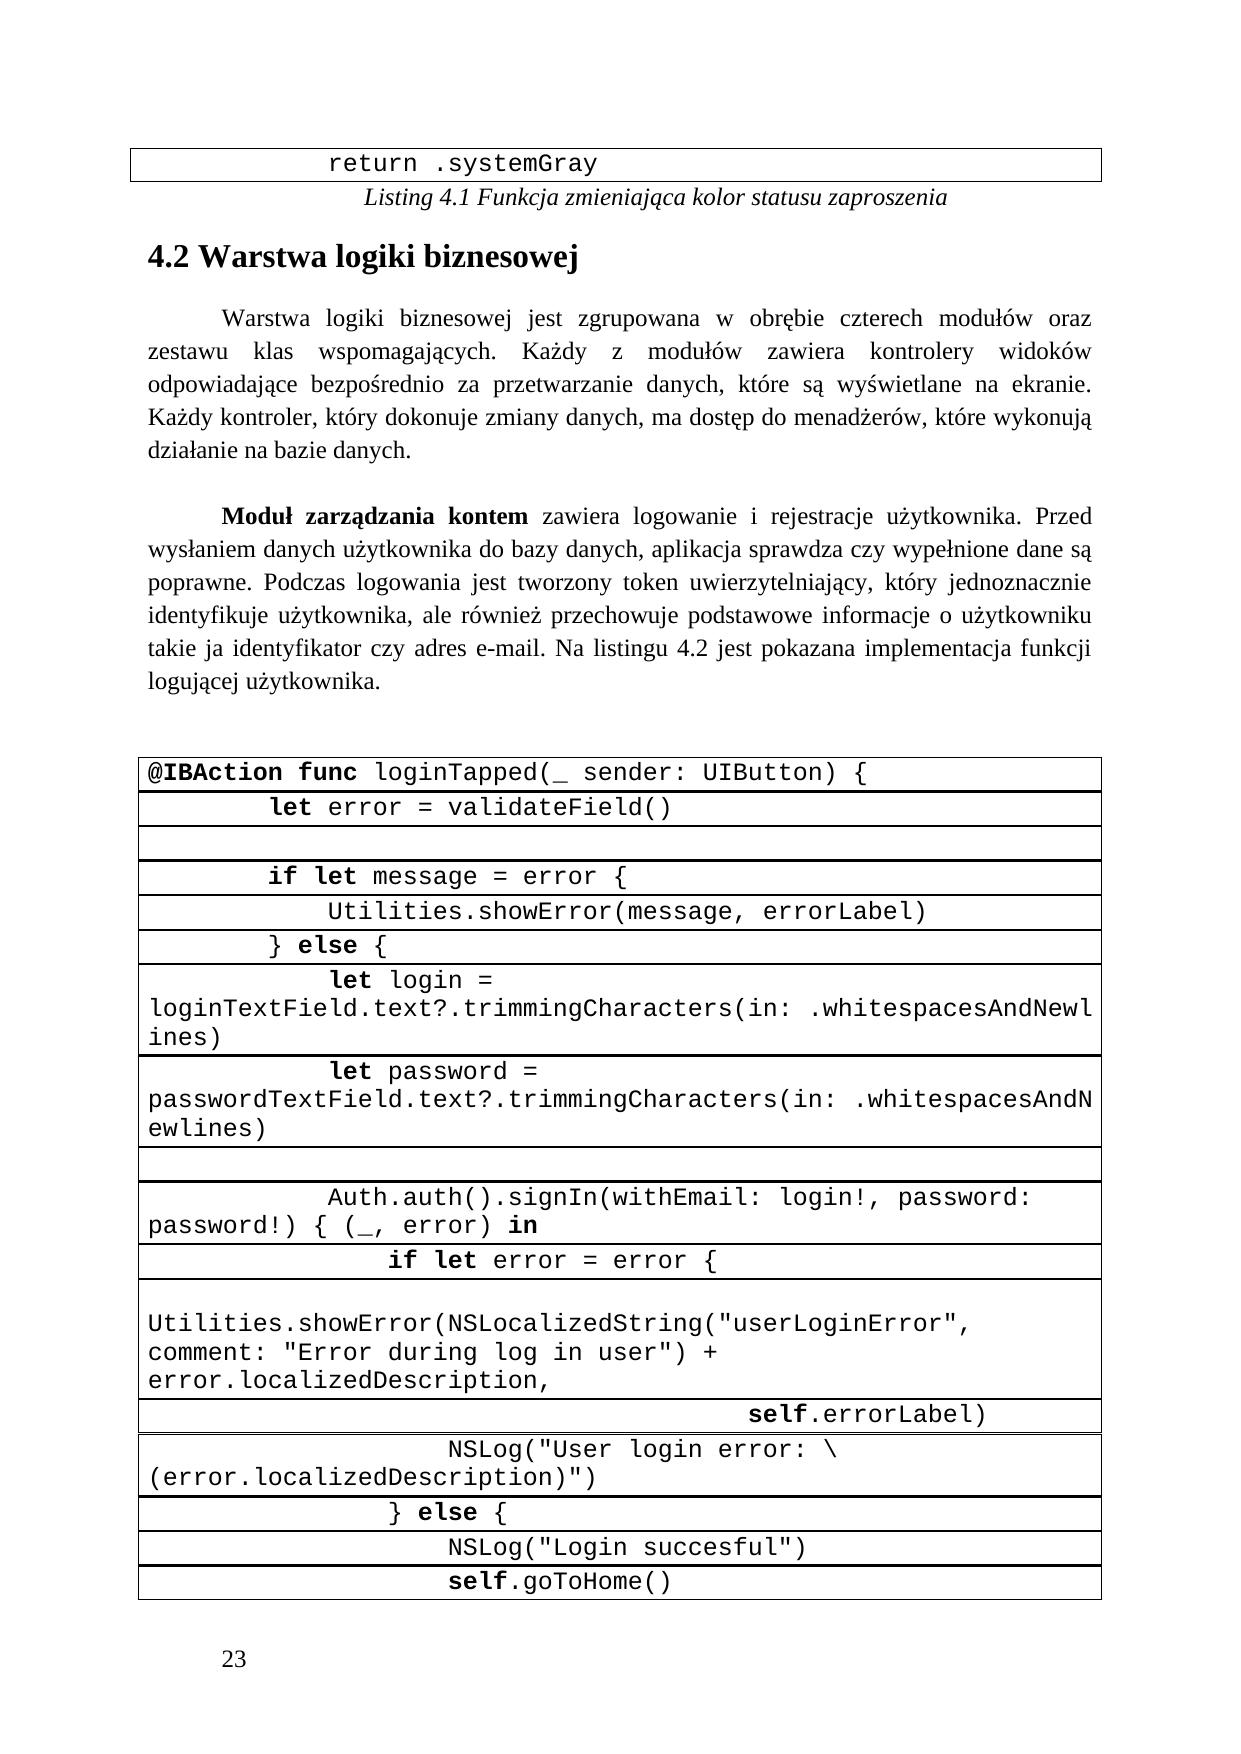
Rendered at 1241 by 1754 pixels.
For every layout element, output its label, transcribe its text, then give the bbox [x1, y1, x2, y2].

text let login = loginTextField.text?.trimmingCharacters(in: .whitespacesAndNewlines) [139, 965, 1101, 1054]
text Utilities.showError(message, errorLabel) [139, 896, 1101, 929]
text if let error = error { [139, 1245, 1101, 1278]
text Auth.auth().signIn(withEmail: login!, password: password!) { (_, error) in [139, 1183, 1101, 1243]
text NSLog("User login error: \(error.localizedDescription)") [139, 1435, 1101, 1495]
text NSLog("Login succesful") [139, 1532, 1101, 1564]
text if let message = error { [139, 862, 1101, 894]
text } else { [139, 1498, 1101, 1530]
text @IBAction func loginTapped(_ sender: UIButton) { [139, 758, 1101, 790]
text Moduł zarządzania kontem zawiera logowanie i rejestracje użytkownika. Przed wysłaniem danych użytkownika do bazy danych, aplikacja sprawdza czy wypełnione dane są poprawne. Podczas logowania jest tworzony token uwierzytelniający, który jednoznacznie identyfikuje użytkownika, ale również przechowuje podstawowe informacje o użytkowniku takie ja identyfikator czy adres e-mail. Na listingu 4.2 jest pokazana implementacja funkcji logującej użytkownika. [148, 501, 1093, 695]
text } else { [139, 931, 1101, 963]
text Utilities.showError(NSLocalizedString("userLoginError", comment: "Error during log in user") + error.localizedDescription, [139, 1280, 1101, 1398]
text let error = validateField() [139, 793, 1101, 825]
subtitle 4.2 Warstwa logiki biznesowej [148, 236, 1093, 274]
text self.errorLabel) [139, 1400, 1101, 1432]
text Warstwa logiki biznesowej jest zgrupowana w obrębie czterech modułów oraz zestawu klas wspomagających. Każdy z modułów zawiera kontrolery widoków odpowiadające bezpośrednio za przetwarzanie danych, które są wyświetlane na ekranie. Każdy kontroler, który dokonuje zmiany danych, ma dostęp do menadżerów, które wykonują działanie na bazie danych. [148, 303, 1093, 464]
text return .systemGray [131, 149, 1101, 181]
text Listing 4.1 Funkcja zmieniająca kolor statusu zaproszenia [148, 182, 1093, 211]
text let password = passwordTextField.text?.trimmingCharacters(in: .whitespacesAndNewlines) [139, 1057, 1101, 1146]
text self.goToHome() [139, 1567, 1101, 1599]
